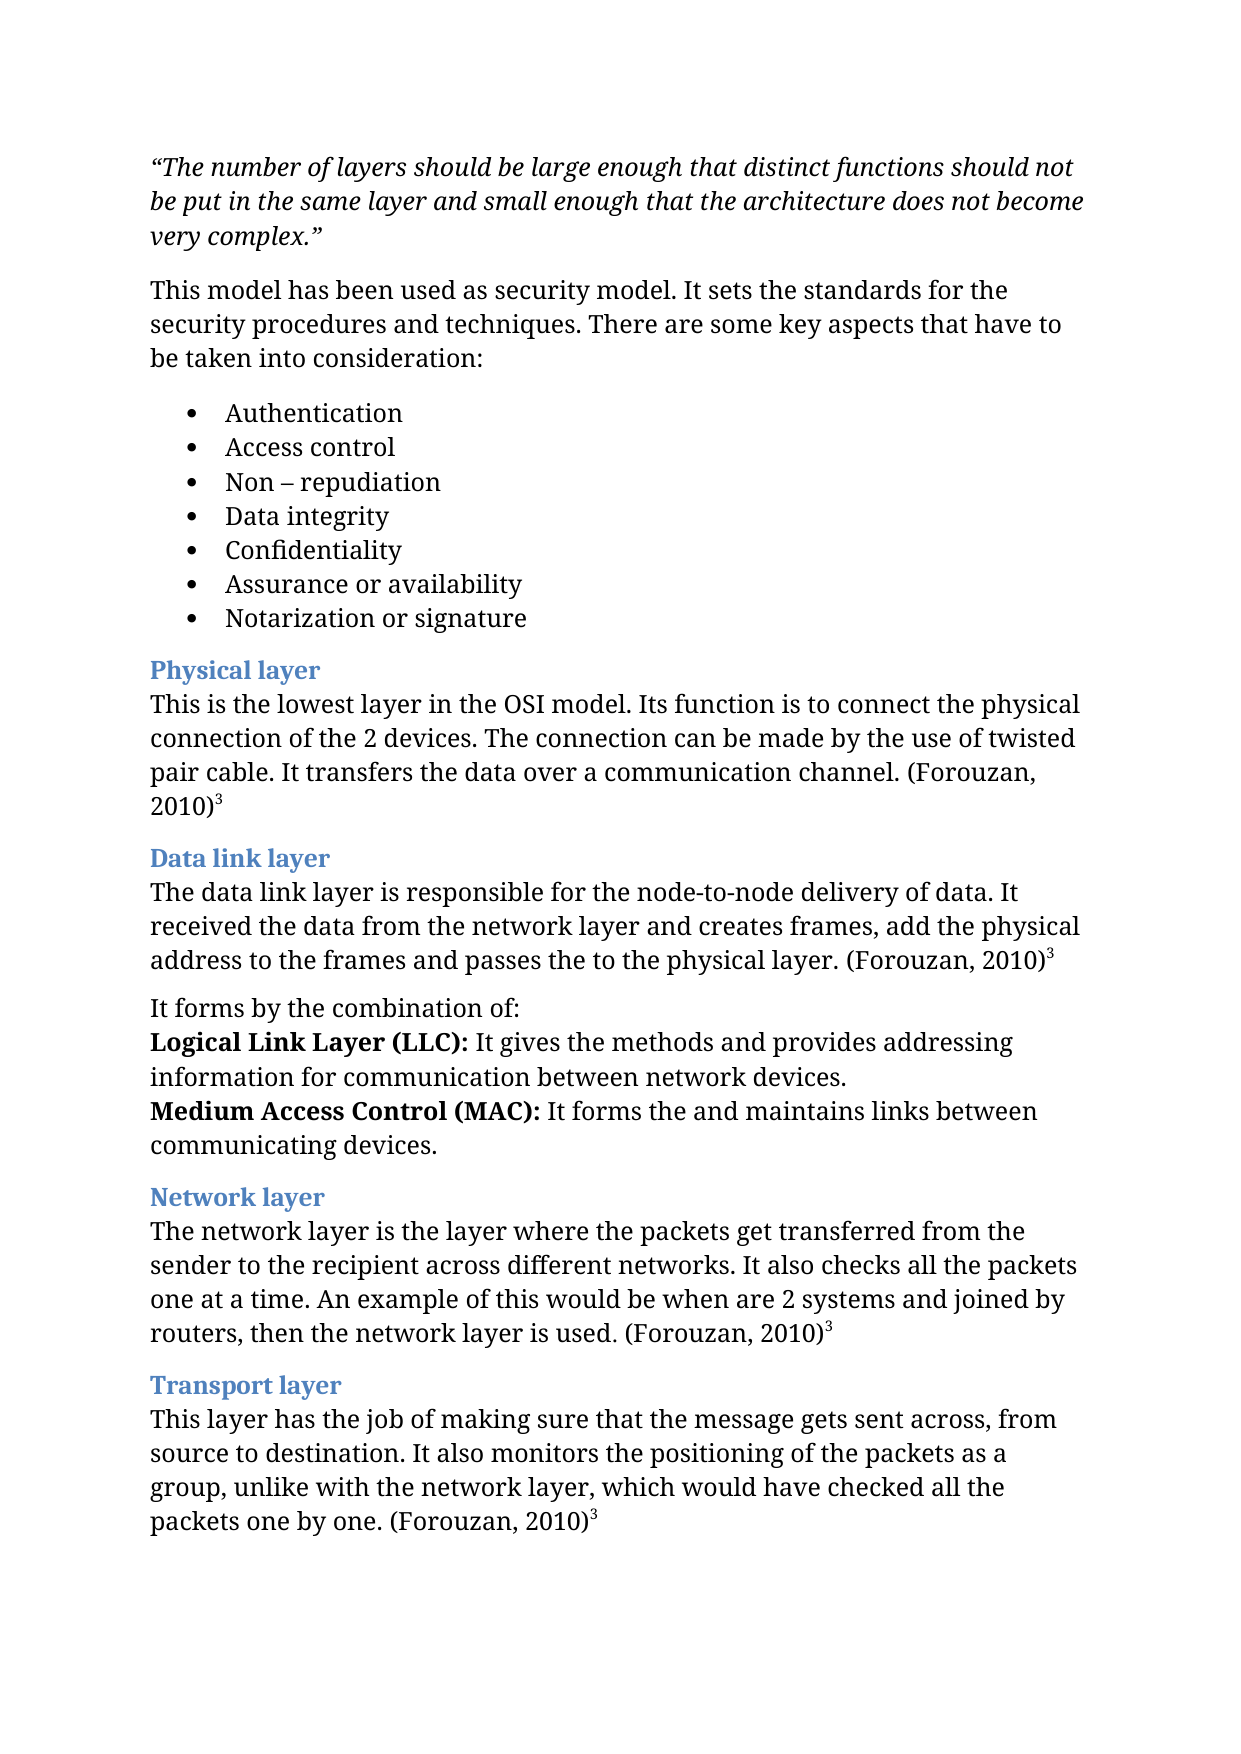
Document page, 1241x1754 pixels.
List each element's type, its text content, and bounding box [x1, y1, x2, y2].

text The network layer is the layer where the packets get transferred from the sender to the recipient across different networks. It also checks all the packets one at a time. An example of this would be when are 2 systems and joined by routers, then the network layer is used.3 [150, 1213, 1090, 1349]
text Logical Link Layer (LLC): It gives the methods and provides addressing information for communication between network devices. [150, 1025, 1090, 1093]
list Assurance or availability [187, 566, 1090, 600]
list Confidentiality [187, 532, 1090, 566]
list Data integrity [187, 498, 1090, 532]
text Medium Access Control (MAC): It forms the and maintains links between communicating devices. [150, 1093, 1090, 1161]
text This is the lowest layer in the OSI model. Its function is to connect the physical connection of the 2 devices. The connection can be made by the use of twisted pair cable. It transfers the data over a communication channel.3 [150, 686, 1090, 823]
subtitle Data link layer [150, 843, 1090, 875]
text This layer has the job of making sure that the message gets sent across, from source to destination. It also monitors the positioning of the packets as a group, unlike with the network layer, which would have checked all the packets one by one.3 [150, 1402, 1090, 1538]
text The data link layer is responsible for the node-to-node delivery of data. It received the data from the network layer and creates frames, add the physical address to the frames and passes the to the physical layer.3 [150, 875, 1090, 977]
text It forms by the combination of: [150, 991, 1090, 1025]
subtitle Network layer [150, 1182, 1090, 1213]
list Non – repudiation [187, 464, 1090, 498]
text This model has been used as security model. It sets the standards for the security procedures and techniques. There are some key aspects that have to be taken into consideration: [150, 273, 1090, 375]
subtitle Transport layer [150, 1370, 1090, 1402]
list Authentication [187, 396, 1090, 430]
list Notarization or signature [187, 600, 1090, 634]
text “The number of layers should be large enough that distinct functions should not be put in the same layer and small enough that the architecture does not become very complex.” [150, 150, 1090, 252]
list Access control [187, 430, 1090, 464]
subtitle Physical layer [150, 655, 1090, 686]
